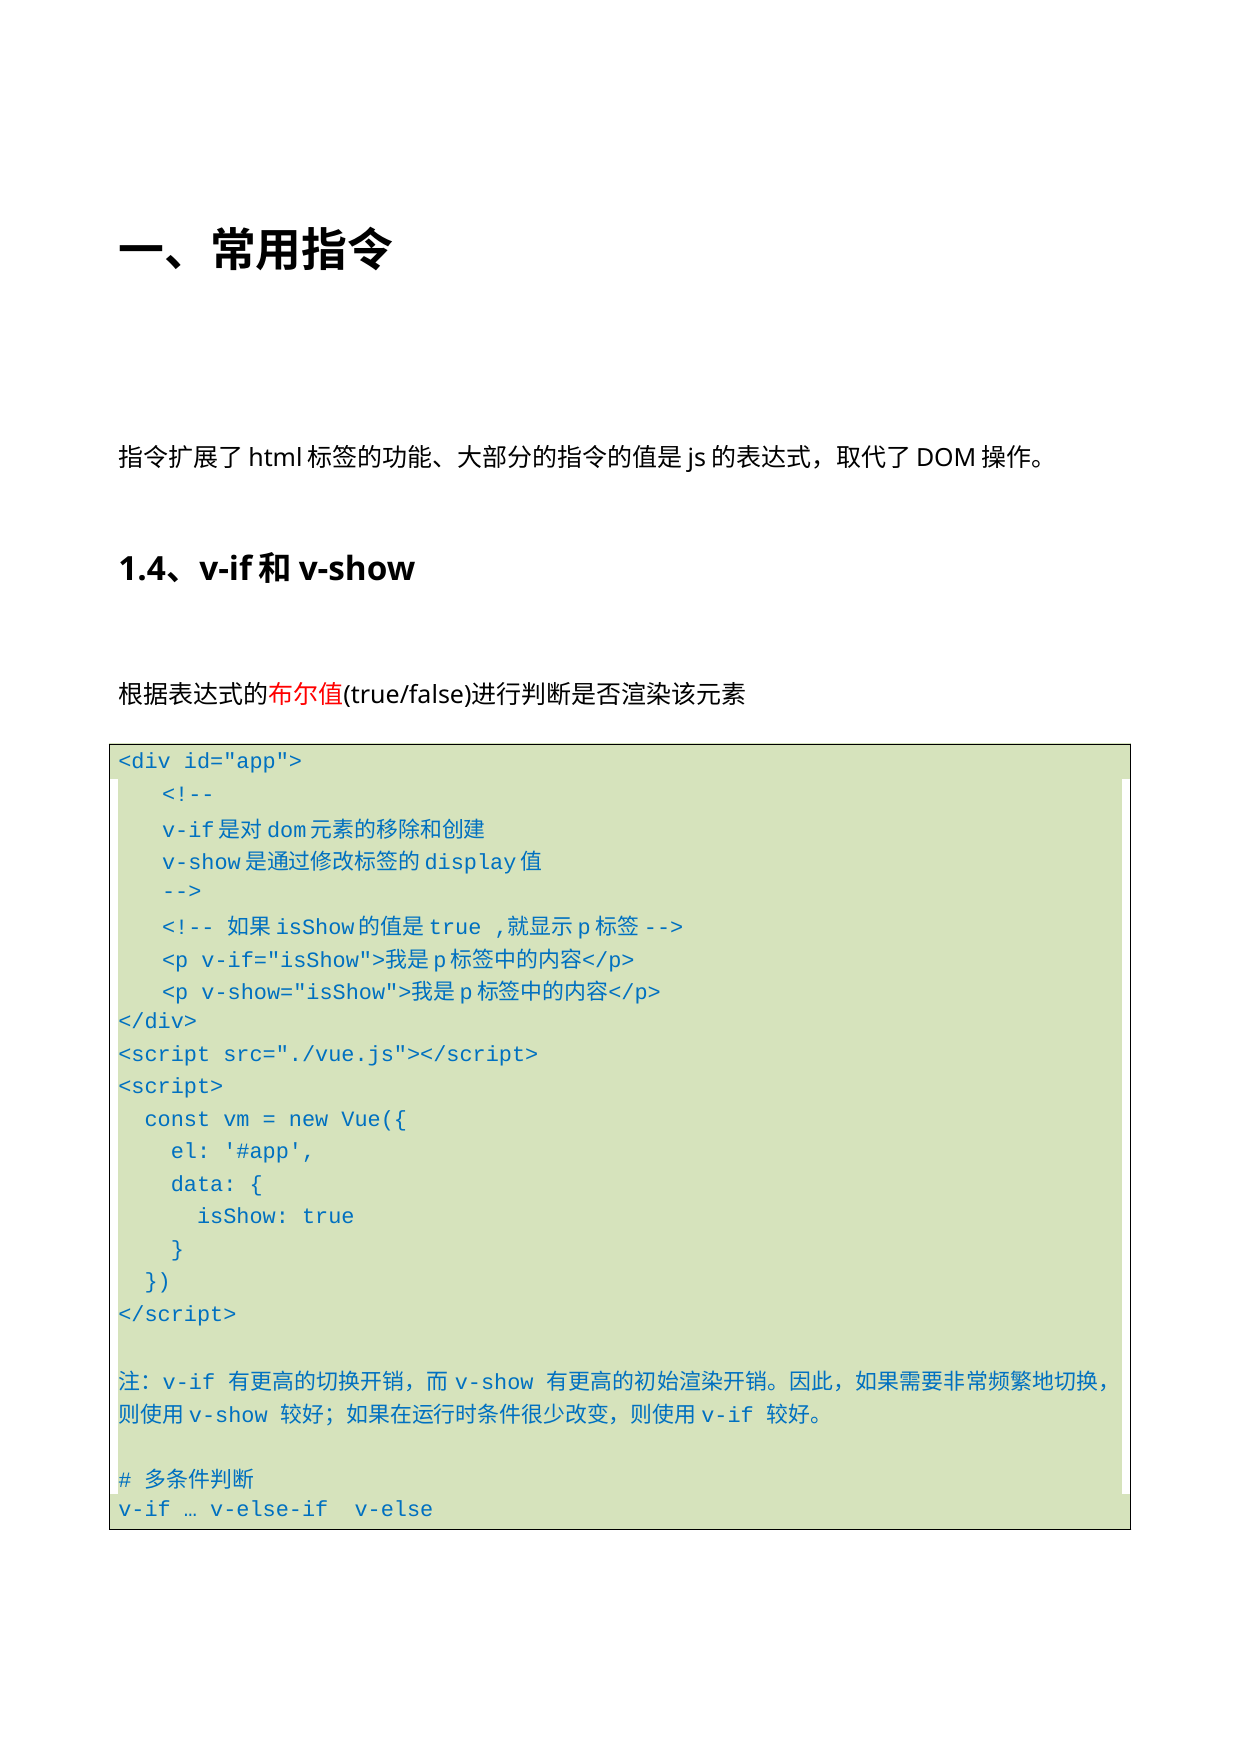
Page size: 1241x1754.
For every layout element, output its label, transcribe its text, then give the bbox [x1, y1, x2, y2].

text <!-- [118, 779, 1122, 812]
text <!-- 如果isShow的值是true ,就显示p标签 --> [118, 909, 1122, 942]
text } [118, 1234, 1122, 1267]
text <script src="./vue.js"></script> [118, 1039, 1122, 1072]
text isShow: true [118, 1202, 1122, 1234]
text 注：v-if 有更高的切换开销，而 v-show 有更高的初始渲染开销。因此，如果需要非常频繁地切换，则使用 v-show 较好；如果在运行时条件很少改变，则使用 v-if 较好。 [118, 1364, 1122, 1429]
text <div id="app"> [110, 745, 1130, 779]
text <script> [118, 1072, 1122, 1104]
text const vm = new Vue({ [118, 1104, 1122, 1137]
text }) [118, 1267, 1122, 1299]
text v-show是通过修改标签的display值 [118, 844, 1122, 877]
text --> [118, 877, 1122, 909]
text 根据表达式的布尔值(true/false)进行判断是否渲染该元素 [118, 660, 1122, 725]
text </div> [118, 1007, 1122, 1039]
text v-if是对dom元素的移除和创建 [118, 812, 1122, 844]
text el: '#app', [118, 1137, 1122, 1169]
text <p v-show="isShow">我是p标签中的内容</p> [118, 974, 1122, 1007]
text # 多条件判断 [118, 1462, 1122, 1491]
text <p v-if="isShow">我是p标签中的内容</p> [118, 942, 1122, 974]
text </script> [118, 1299, 1122, 1332]
subtitle 1.4、v-if和v-show [118, 533, 1122, 598]
text 指令扩展了html标签的功能、大部分的指令的值是js的表达式，取代了DOM操作。 [118, 423, 1122, 488]
subtitle 一、常用指令 [118, 197, 1122, 295]
text v-if … v-else-if v-else [110, 1491, 1130, 1529]
text data: { [118, 1169, 1122, 1202]
